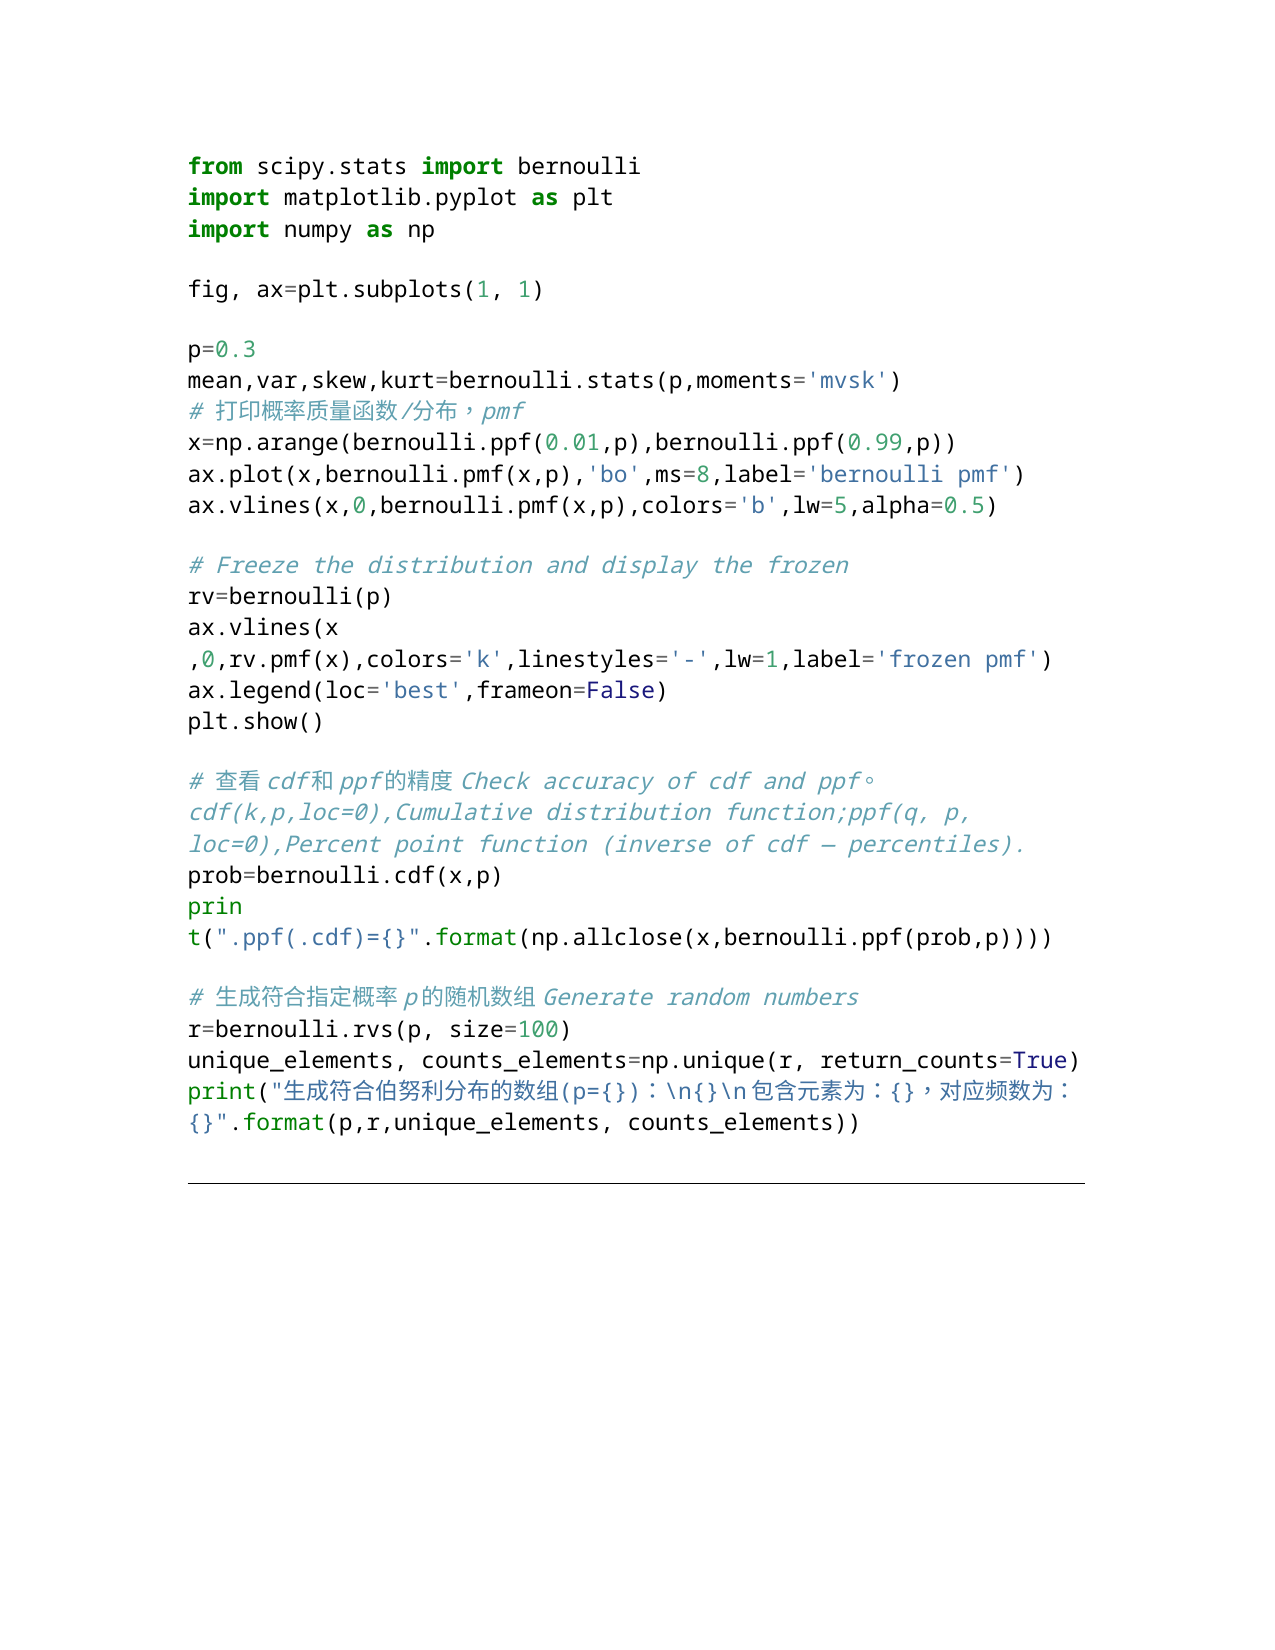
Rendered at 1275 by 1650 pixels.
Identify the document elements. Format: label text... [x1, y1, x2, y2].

text from scipy.stats import bernoulli import matplotlib.pyplot as plt import numpy as np fig, ax=plt.subplots(1, 1) p=0.3 mean,var,skew,kurt=bernoulli.stats(p,moments='mvsk') # 打印概率质量函数/分布，pmf x=np.arange(bernoulli.ppf(0.01,p),bernoulli.ppf(0.99,p)) ax.plot(x,bernoulli.pmf(x,p),'bo',ms=8,label='bernoulli pmf') ax.vlines(x,0,bernoulli.pmf(x,p),colors='b',lw=5,alpha=0.5) # Freeze the distribution and display the frozen rv=bernoulli(p) ax.vlines(x,0,rv.pmf(x),colors='k',linestyles='-',lw=1,label='frozen pmf') ax.legend(loc='best',frameon=False) plt.show() # 查看cdf和ppf的精度 Check accuracy of cdf and ppf。 cdf(k,p,loc=0),Cumulative distribution function;ppf(q, p, loc=0),Percent point function (inverse of cdf — percentiles). prob=bernoulli.cdf(x,p) print(".ppf(.cdf)={}".format(np.allclose(x,bernoulli.ppf(prob,p)))) # 生成符合指定概率p的随机数组 Generate random numbers r=bernoulli.rvs(p, size=100) unique_elements, counts_elements=np.unique(r, return_counts=True) print("生成符合伯努利分布的数组(p={})：\n{}\n包含元素为：{}，对应频数为：{}".format(p,r,unique_elements, counts_elements)) [187, 150, 1087, 1137]
